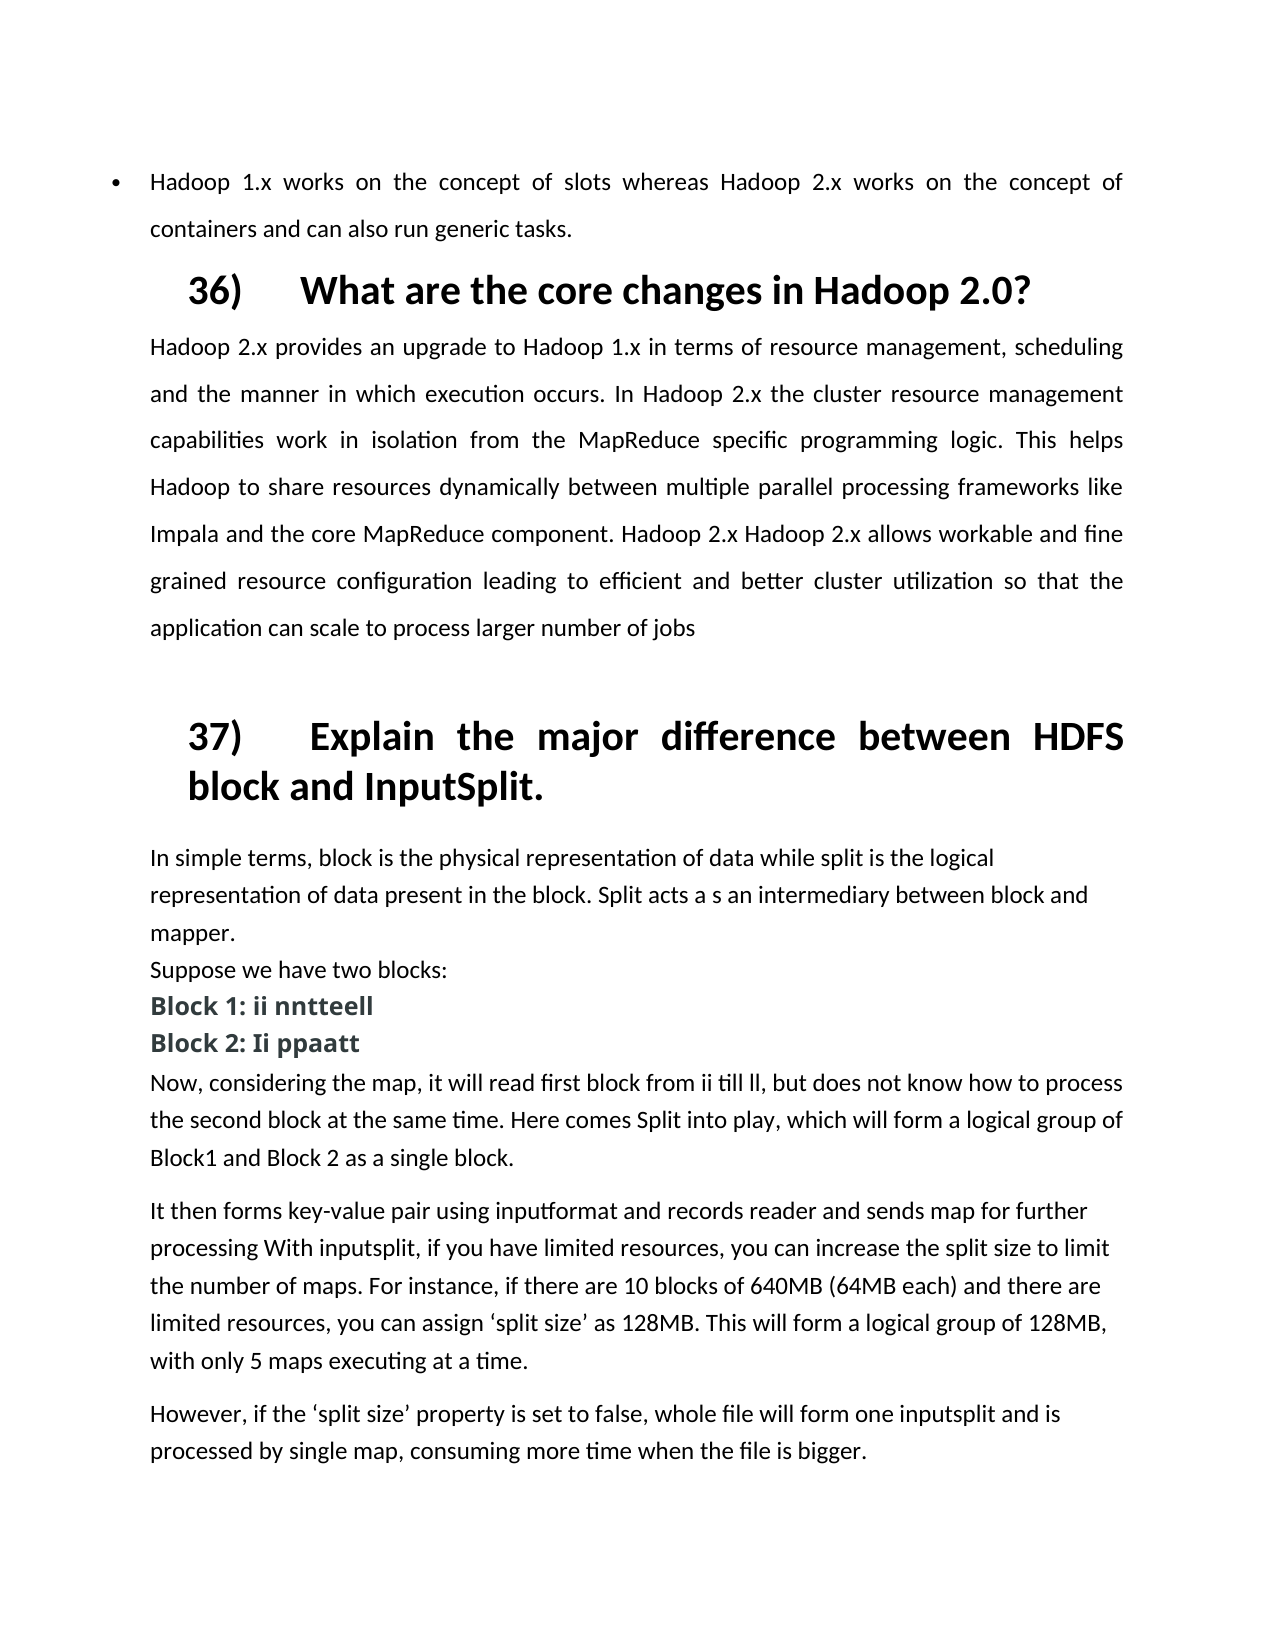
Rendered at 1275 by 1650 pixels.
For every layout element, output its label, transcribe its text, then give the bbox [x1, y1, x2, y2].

text It then forms key-value pair using inputformat and records reader and sends map for further processing With inputsplit, if you have limited resources, you can increase the split size to limit the number of maps. For instance, if there are 10 blocks of 640MB (64MB each) and there are limited resources, you can assign ‘split size’ as 128MB. This will form a logical group of 128MB, with only 5 maps executing at a time. [150, 1188, 1125, 1375]
list What are the core changes in Hadoop 2.0? [187, 264, 1125, 314]
text However, if the ‘split size’ property is set to false, whole file will form one inputsplit and is processed by single map, consuming more time when the file is bigger. [150, 1391, 1125, 1466]
list Hadoop 1.x works on the concept of slots whereas Hadoop 2.x works on the concept of containers and can also run generic tasks. [112, 150, 1125, 244]
list Explain the major difference between HDFS block and InputSplit. [187, 709, 1125, 811]
text In simple terms, block is the physical representation of data while split is the logical representation of data present in the block. Split acts a s an intermediary between block and mapper. Suppose we have two blocks: Block 1: ii nntteell Block 2: Ii ppaatt Now, considering the map, it will read first block from ii till ll, but does not know how to process the second block at the same time. Here comes Split into play, which will form a logical group of Block1 and Block 2 as a single block. [150, 835, 1125, 1172]
text Hadoop 2.x provides an upgrade to Hadoop 1.x in terms of resource management, scheduling and the manner in which execution occurs. In Hadoop 2.x the cluster resource management capabilities work in isolation from the MapReduce specific programming logic. This helps Hadoop to share resources dynamically between multiple parallel processing frameworks like Impala and the core MapReduce component. Hadoop 2.x Hadoop 2.x allows workable and fine grained resource configuration leading to efficient and better cluster utilization so that the application can scale to process larger number of jobs [150, 314, 1125, 643]
